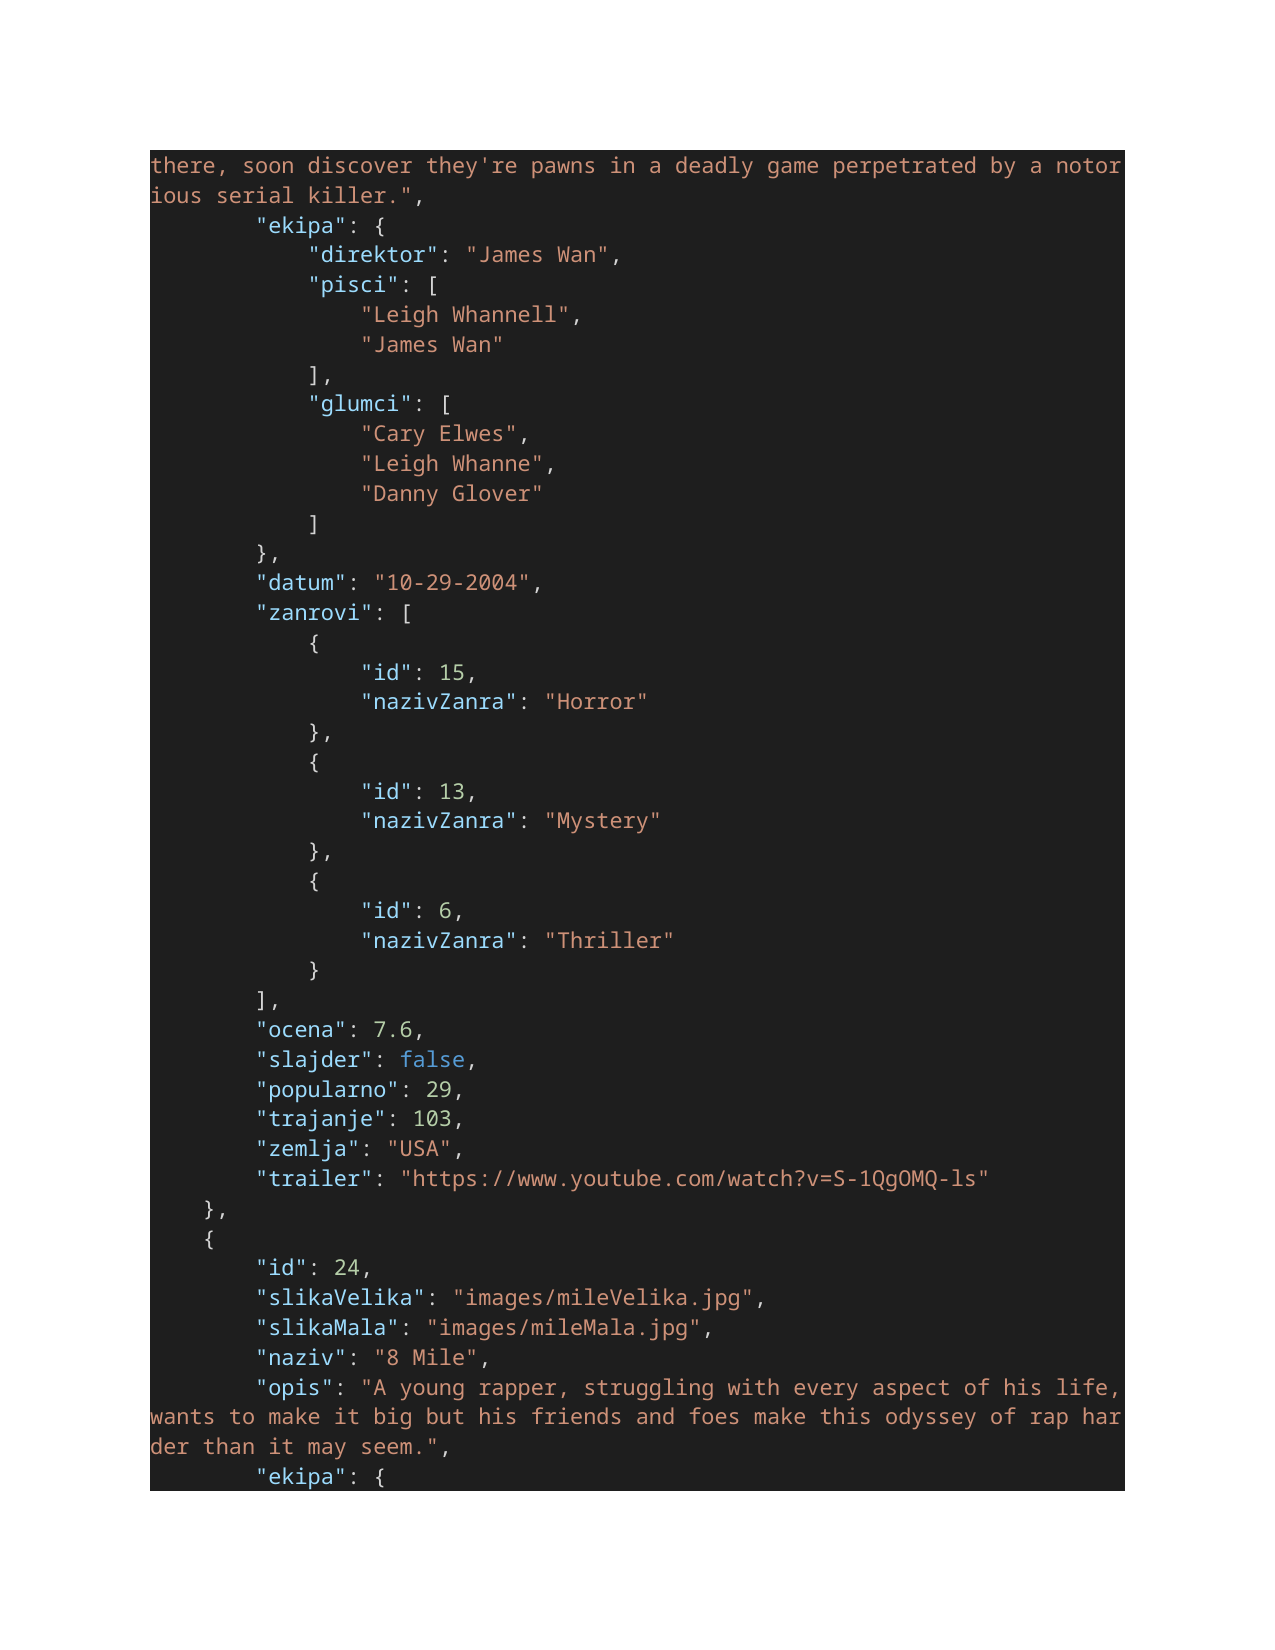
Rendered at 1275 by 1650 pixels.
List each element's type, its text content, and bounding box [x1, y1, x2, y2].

text "slikaVelika": "images/mileVelika.jpg", [150, 1282, 1125, 1312]
text "zemlja": "USA", [150, 1133, 1125, 1163]
text "glumci": [ [150, 388, 1125, 418]
text } [150, 954, 1125, 984]
text "nazivZanra": "Thriller" [150, 924, 1125, 954]
text "ekipa": { [150, 209, 1125, 239]
text "naziv": "8 Mile", [150, 1342, 1125, 1371]
text "datum": "10-29-2004", [150, 567, 1125, 597]
text { [150, 627, 1125, 656]
text "direktor": "James Wan", [150, 239, 1125, 269]
text "slajder": false, [150, 1044, 1125, 1073]
text "ekipa": { [150, 1461, 1125, 1491]
text ], [150, 984, 1125, 1014]
text "Cary Elwes", [150, 418, 1125, 448]
text "popularno": 29, [150, 1073, 1125, 1103]
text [150, 150, 1125, 209]
text "nazivZanra": "Mystery" [150, 805, 1125, 835]
text { [150, 746, 1125, 776]
text "opis": "A young rapper, struggling with every aspect of his life, wants to make it big but his friends and foes make this odyssey of rap harder than it may seem.", [150, 1371, 1125, 1461]
text "id": 15, [150, 656, 1125, 686]
text "id": 13, [150, 776, 1125, 805]
text "id": 6, [150, 895, 1125, 924]
text "zanrovi": [ [150, 597, 1125, 627]
text "nazivZanra": "Horror" [150, 686, 1125, 716]
text }, [150, 716, 1125, 746]
text "Leigh Whanne", [150, 448, 1125, 478]
text "ocena": 7.6, [150, 1014, 1125, 1044]
text "slikaMala": "images/mileMala.jpg", [150, 1312, 1125, 1342]
text "trailer": "https://www.youtube.com/watch?v=S-1QgOMQ-ls" [150, 1163, 1125, 1193]
text "James Wan" [150, 329, 1125, 358]
text "Leigh Whannell", [150, 299, 1125, 329]
text "pisci": [ [150, 269, 1125, 299]
text }, [150, 835, 1125, 865]
text ] [150, 507, 1125, 537]
text { [150, 1222, 1125, 1252]
text }, [150, 1193, 1125, 1222]
text }, [150, 537, 1125, 567]
text ], [150, 358, 1125, 388]
text { [150, 865, 1125, 895]
text "Danny Glover" [150, 478, 1125, 507]
text "id": 24, [150, 1252, 1125, 1282]
text "trajanje": 103, [150, 1103, 1125, 1133]
